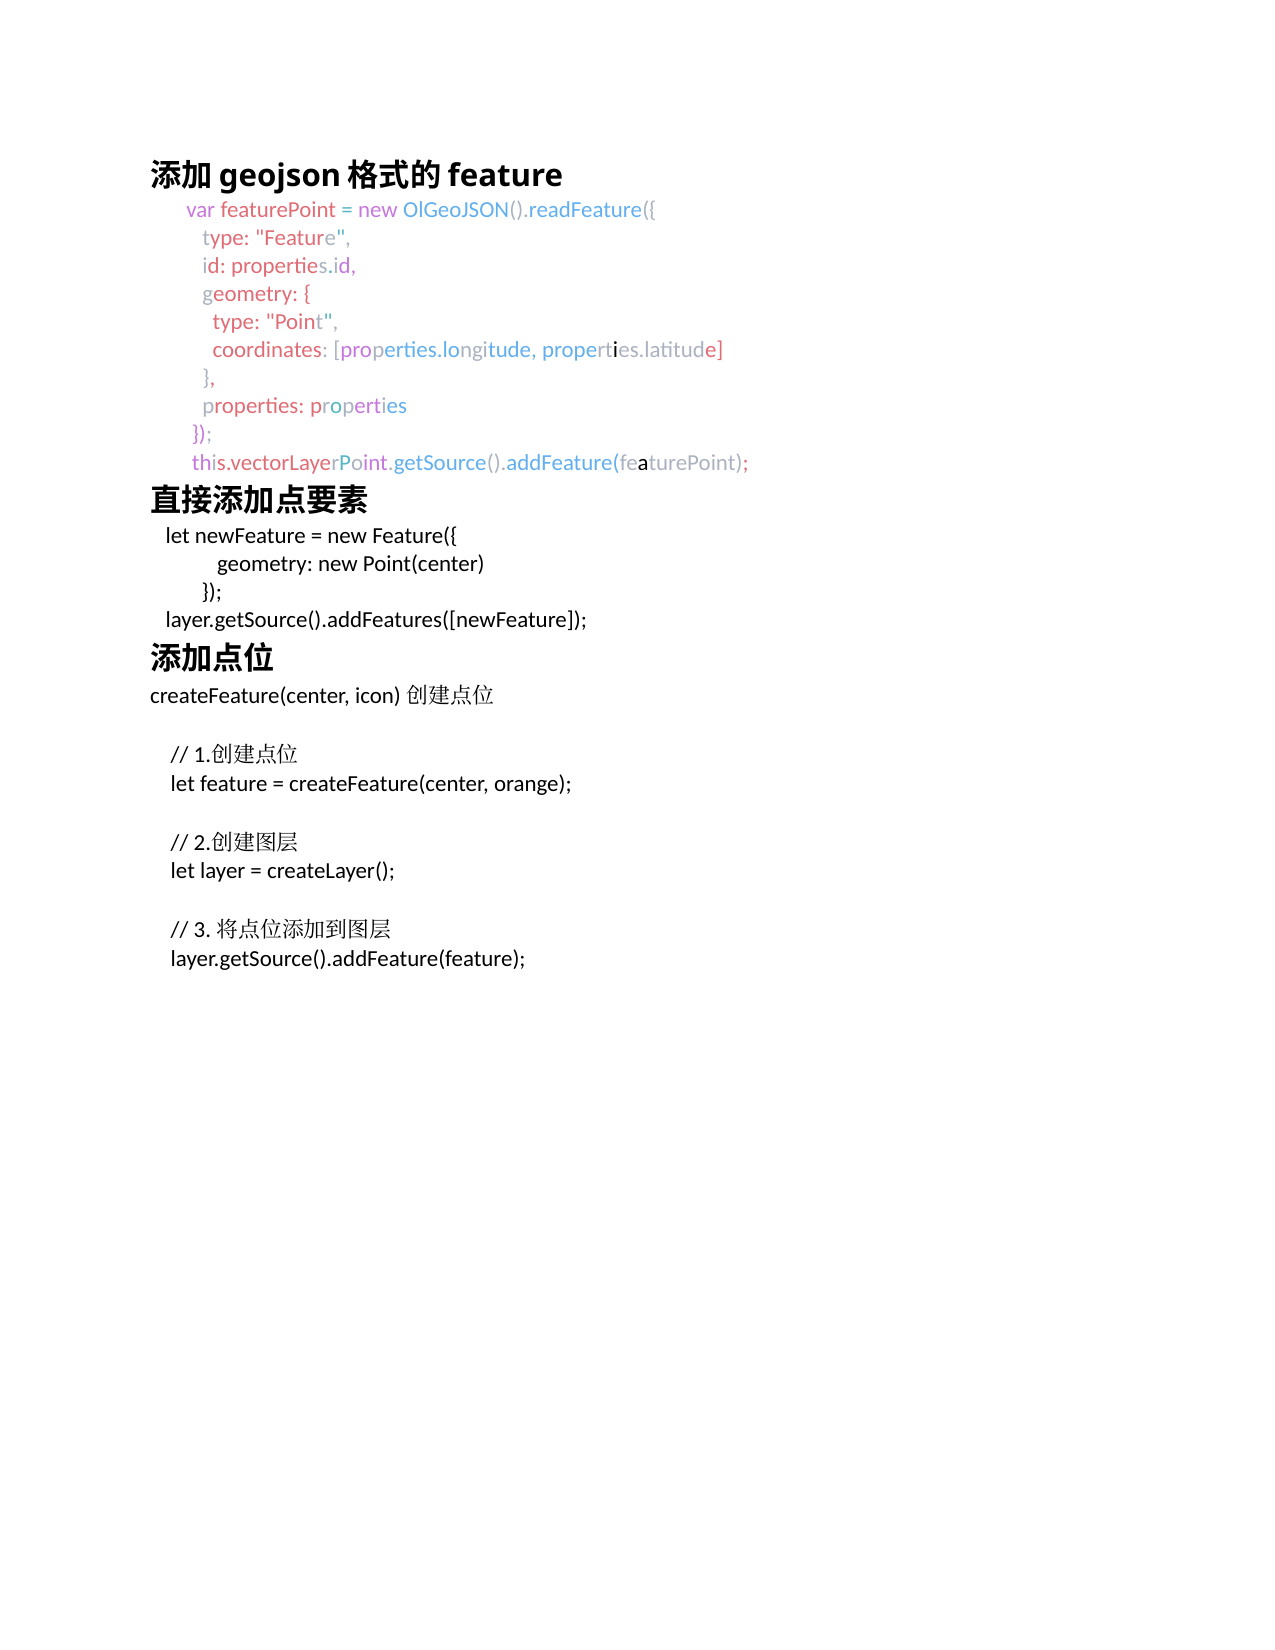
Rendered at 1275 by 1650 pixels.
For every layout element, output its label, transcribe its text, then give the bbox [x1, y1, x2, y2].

text type: "Point", [150, 307, 1125, 336]
text // 1.创建点位 [150, 738, 1125, 769]
text createFeature(center, icon) 创建点位 [150, 678, 1125, 709]
text }, [150, 363, 1125, 392]
text let layer = createLayer(); [150, 857, 1125, 884]
text }); [150, 577, 1125, 605]
text // 3. 将点位添加到图层 [150, 913, 1125, 944]
text layer.getSource().addFeatures([newFeature]); [150, 605, 1125, 633]
text var featurePoint = new OlGeoJSON().readFeature({ [150, 195, 1125, 223]
text geometry: { [150, 279, 1125, 307]
text let feature = createFeature(center, orange); [150, 769, 1125, 797]
text // 2.创建图层 [150, 825, 1125, 857]
text }); [150, 419, 1125, 448]
text properties: properties [150, 392, 1125, 419]
text geometry: new Point(center) [150, 549, 1125, 577]
text coordinates: [properties.longitude, properties.latitude] [150, 336, 1125, 363]
text layer.getSource().addFeature(feature); [150, 944, 1125, 972]
text this.vectorLayerPoint.getSource().addFeature(featurePoint); [150, 448, 1125, 476]
text let newFeature = new Feature({ [150, 521, 1125, 549]
text type: "Feature", [150, 223, 1125, 251]
text id: properties.id, [150, 251, 1125, 279]
